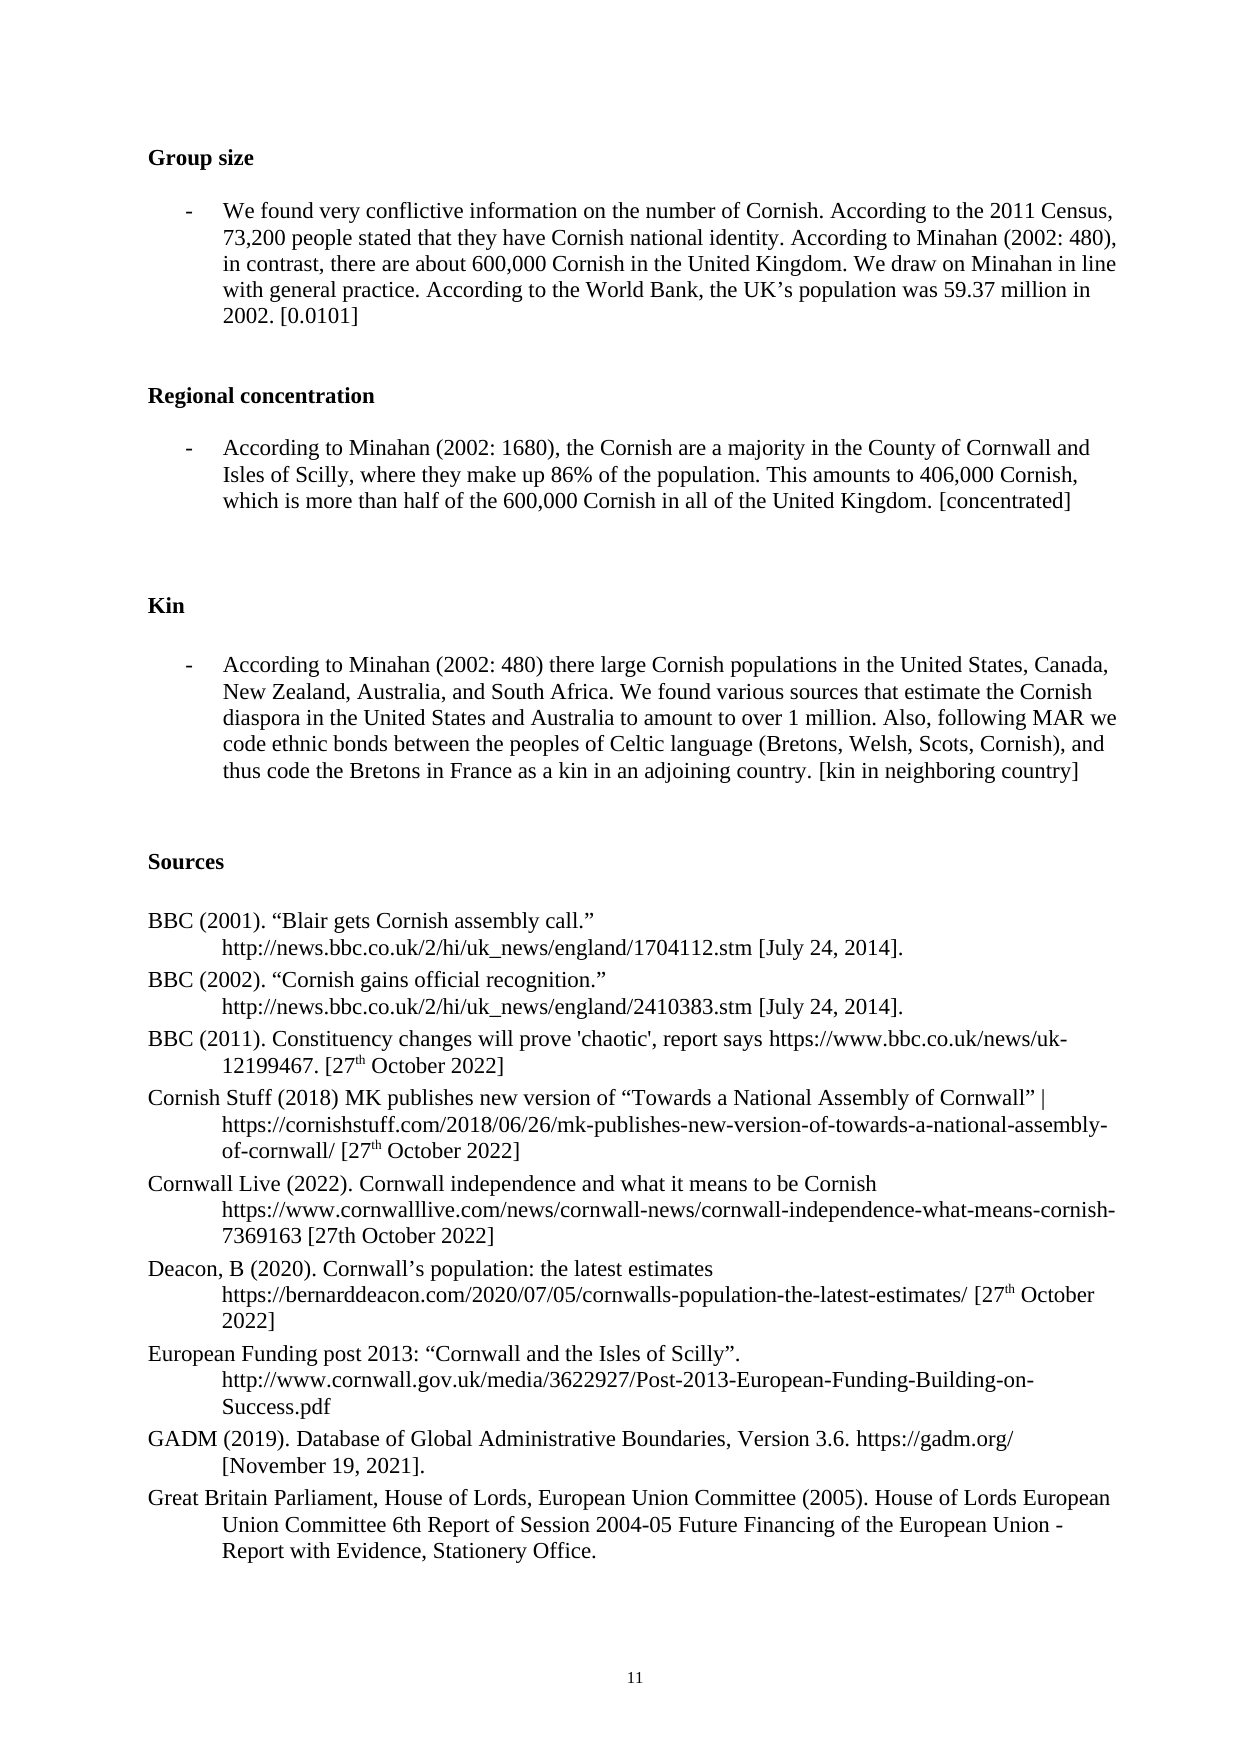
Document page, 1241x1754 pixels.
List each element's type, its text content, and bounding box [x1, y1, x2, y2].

text Cornish Stuff (2018) MK publishes new version of “Towards a National Assembly of Cornwall” | https://cornishstuff.com/2018/06/26/mk-publishes-new-version-of-towards-a-national-assembly-of-cornwall/ [27th October 2022] [148, 1084, 1122, 1163]
text BBC (2011). Constituency changes will prove 'chaotic', report says https://www.bbc.co.uk/news/uk-12199467. [27th October 2022] [148, 1025, 1122, 1078]
text Great Britain Parliament, House of Lords, European Union Committee (2005). House of Lords European Union Committee 6th Report of Session 2004-05 Future Financing of the European Union - Report with Evidence, Stationery Office. [148, 1484, 1122, 1563]
text BBC (2002). “Cornish gains official recognition.” http://news.bbc.co.uk/2/hi/uk_news/england/2410383.stm [July 24, 2014]. [148, 966, 1122, 1019]
text European Funding post 2013: “Cornwall and the Isles of Scilly”. http://www.cornwall.gov.uk/media/3622927/Post-2013-European-Funding-Building-on-Success.pdf [148, 1340, 1122, 1419]
text Group size [148, 144, 1122, 171]
text Cornwall Live (2022). Cornwall independence and what it means to be Cornish https://www.cornwalllive.com/news/cornwall-news/cornwall-independence-what-means-cornish-7369163 [27th October 2022] [148, 1169, 1122, 1249]
list According to Minahan (2002: 1680), the Cornish are a majority in the County of Cornwall and Isles of Scilly, where they make up 86% of the population. This amounts to 406,000 Cornish, which is more than half of the 600,000 Cornish in all of the United Kingdom. [concentrated] [185, 434, 1122, 513]
text Kin [148, 592, 1122, 619]
text BBC (2001). “Blair gets Cornish assembly call.” http://news.bbc.co.uk/2/hi/uk_news/england/1704112.stm [July 24, 2014]. [148, 907, 1122, 960]
text Regional concentration [148, 382, 1122, 408]
text Sources [148, 848, 1122, 875]
text GADM (2019). Database of Global Administrative Boundaries, Version 3.6. https://gadm.org/ [November 19, 2021]. [148, 1426, 1122, 1478]
list According to Minahan (2002: 480) there large Cornish populations in the United States, Canada, New Zealand, Australia, and South Africa. We found various sources that estimate the Cornish diaspora in the United States and Australia to amount to over 1 million. Also, following MAR we code ethnic bonds between the peoples of Celtic language (Bretons, Welsh, Scots, Cornish), and thus code the Bretons in France as a kin in an adjoining country. [kin in neighboring country] [185, 651, 1122, 783]
list We found very conflictive information on the number of Cornish. According to the 2011 Census, 73,200 people stated that they have Cornish national identity. According to Minahan (2002: 480), in contrast, there are about 600,000 Cornish in the United Kingdom. We draw on Minahan in line with general practice. According to the World Bank, the UK’s population was 59.37 million in 2002. [0.0101] [185, 197, 1122, 329]
text Deacon, B (2020). Cornwall’s population: the latest estimates https://bernarddeacon.com/2020/07/05/cornwalls-population-the-latest-estimates/ [27th October 2022] [148, 1255, 1122, 1334]
